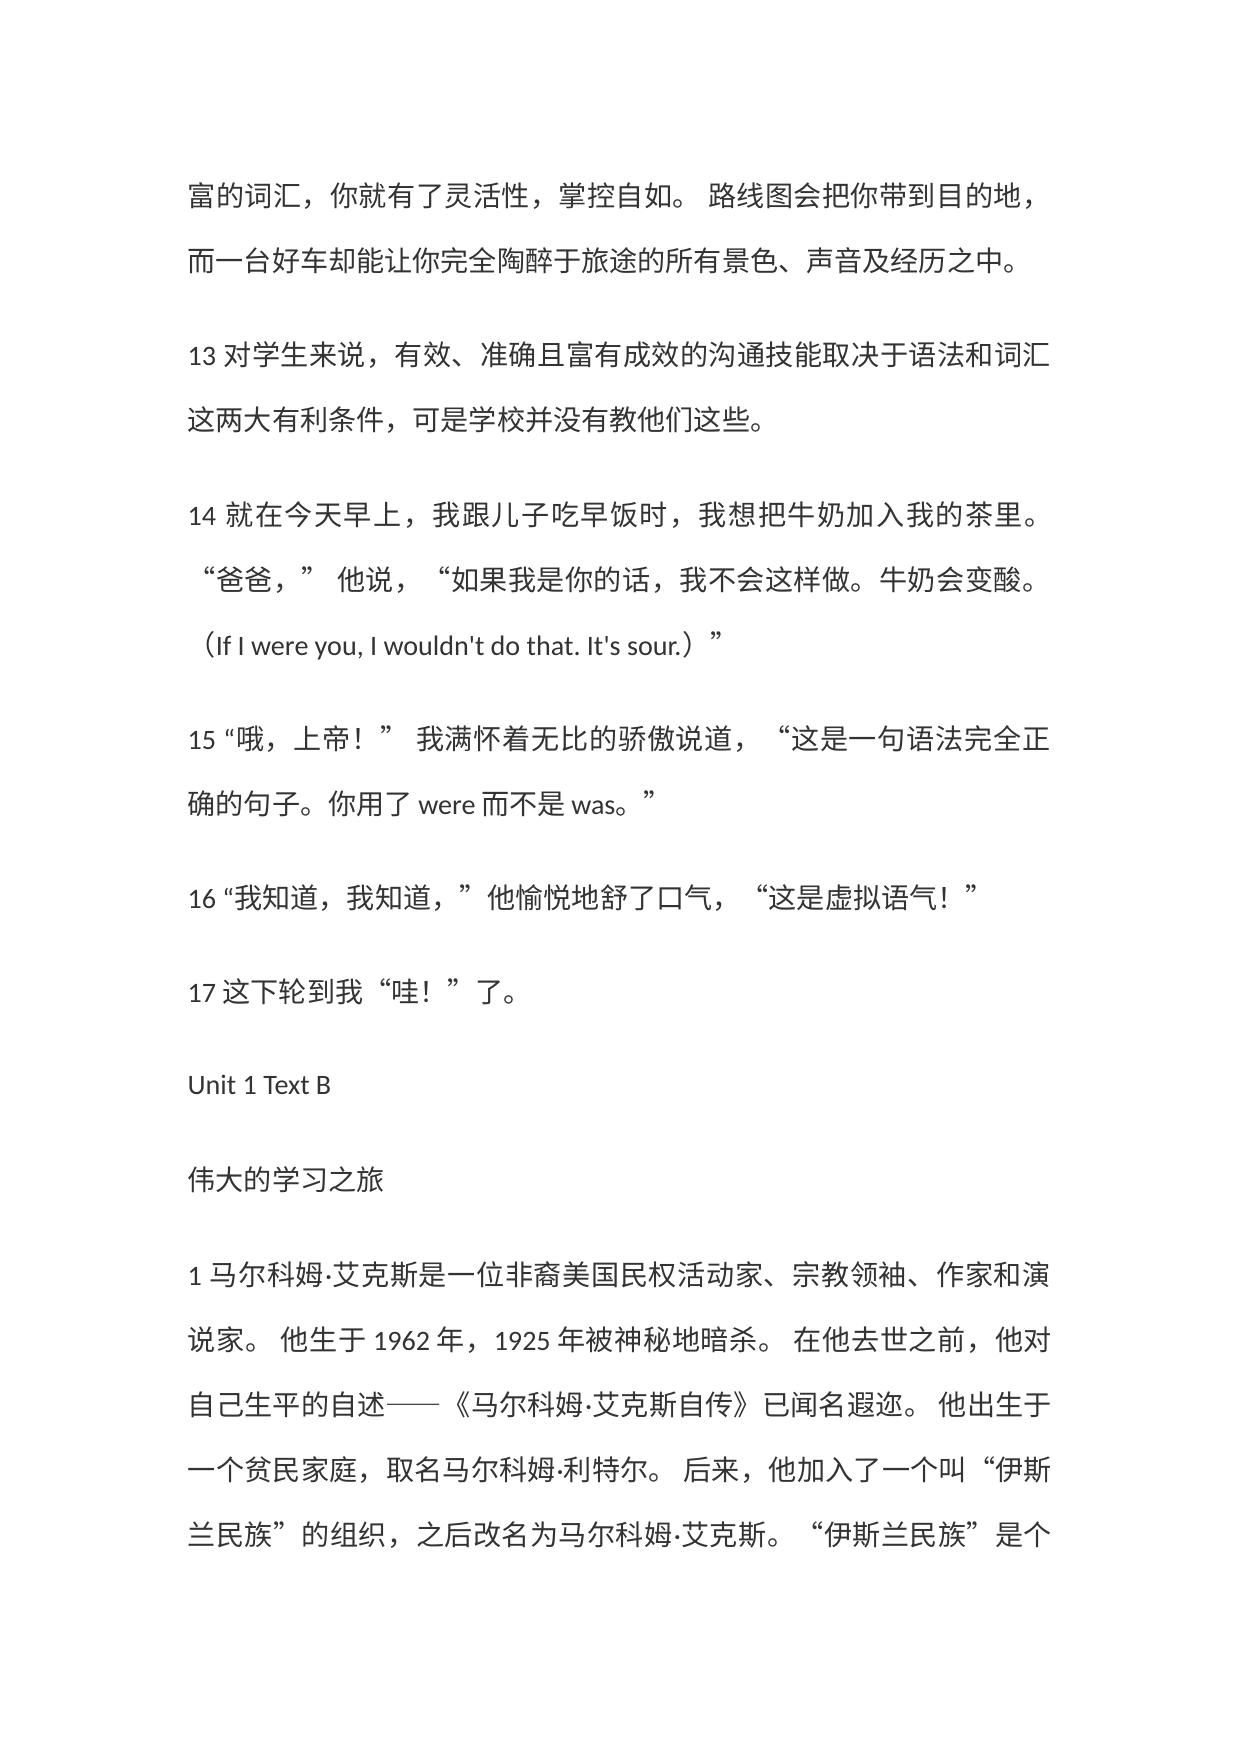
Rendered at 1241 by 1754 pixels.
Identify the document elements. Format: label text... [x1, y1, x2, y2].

text 16 “我知道，我知道，”他愉悦地舒了口气，“这是虚拟语气！” [187, 864, 1053, 929]
text Unit 1 Text B [187, 1052, 1053, 1117]
text 14 就在今天早上，我跟儿子吃早饭时，我想把牛奶加入我的茶里。 “爸爸，” 他说，“如果我是你的话，我不会这样做。牛奶会变酸。（If I were you, I wouldn't do that. It's sour.）” [187, 480, 1053, 675]
text 15 “哦，上帝！” 我满怀着无比的骄傲说道，“这是一句语法完全正确的句子。你用了were而不是was。” [187, 704, 1053, 834]
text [187, 1240, 1053, 1565]
text 伟大的学习之旅 [187, 1146, 1053, 1211]
text 17 这下轮到我“哇！”了。 [187, 958, 1053, 1023]
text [187, 162, 1053, 292]
text 13 对学生来说，有效、准确且富有成效的沟通技能取决于语法和词汇这两大有利条件，可是学校并没有教他们这些。 [187, 321, 1053, 451]
